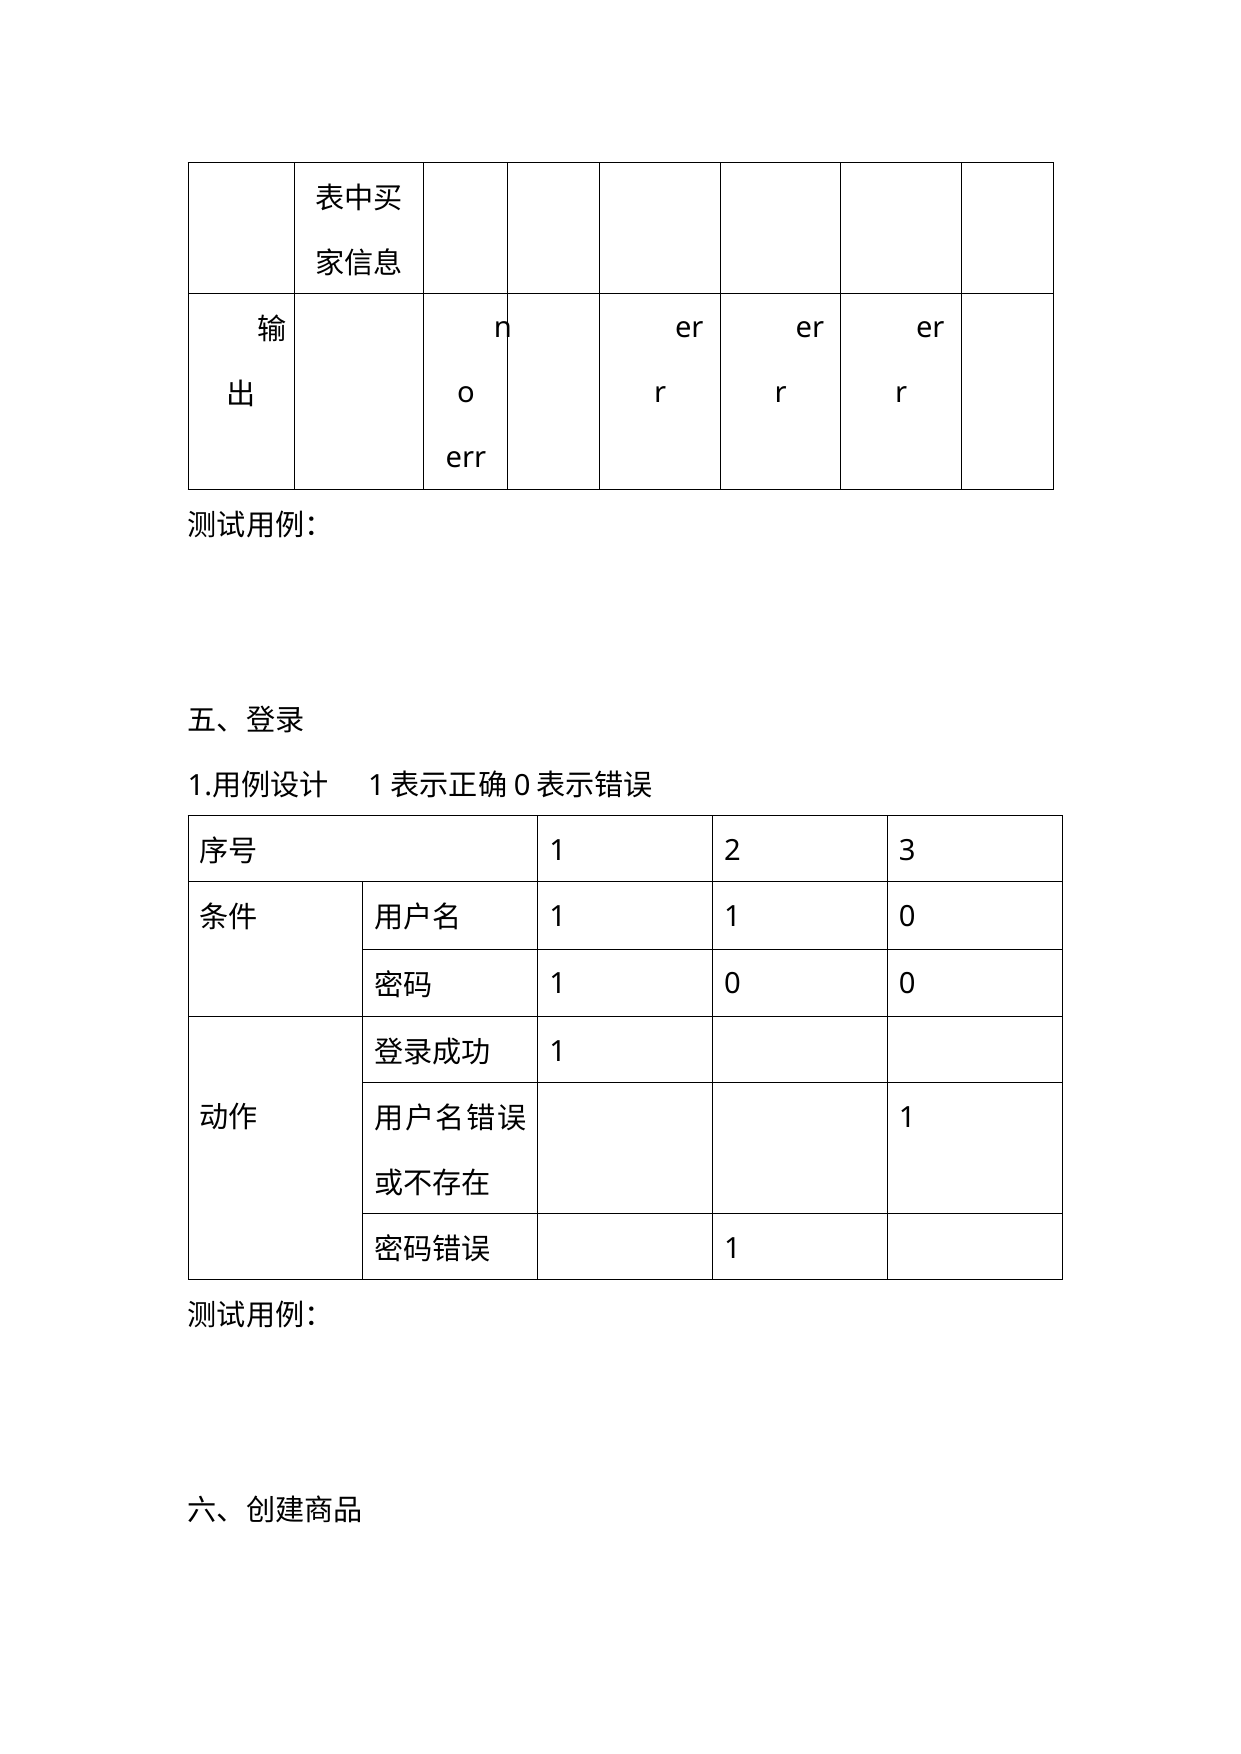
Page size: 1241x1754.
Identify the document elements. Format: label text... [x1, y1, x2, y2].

table_cell [888, 1214, 1062, 1279]
table_cell no err [424, 294, 507, 489]
table_header 序号 [189, 816, 537, 881]
table_cell [713, 1017, 887, 1082]
table_cell [295, 294, 423, 489]
text 测试用例： [187, 490, 1053, 555]
table_cell 0 [713, 950, 887, 1016]
table_cell 1 [713, 882, 887, 949]
table_cell [538, 1083, 712, 1213]
table_cell 0 [888, 950, 1062, 1016]
table_cell 1 [888, 1083, 1062, 1213]
table_cell 1 [538, 950, 712, 1016]
text 1.用例设计 1表示正确 0表示错误 [187, 750, 1053, 815]
table_cell err [841, 294, 961, 489]
table_cell [713, 1083, 887, 1213]
table_cell [888, 1017, 1062, 1082]
table_header 1 [538, 816, 712, 881]
table_cell 0 [600, 163, 720, 293]
table_cell 密码错误 [363, 1214, 537, 1279]
table_cell 密码 [363, 950, 537, 1016]
table_cell 更新商品表中买家信息 [295, 163, 423, 293]
table_cell 1 [962, 163, 1053, 293]
table_cell 1 [538, 1017, 712, 1082]
table_cell 0 [721, 163, 840, 293]
table_cell [962, 294, 1053, 489]
table_cell 1 [713, 1214, 887, 1279]
table_cell 用户名错误或不存在 [363, 1083, 537, 1213]
table_cell 0 [841, 163, 961, 293]
text 六、创建商品 [187, 1475, 1053, 1540]
table_cell 0 [508, 163, 599, 293]
text 测试用例： [187, 1280, 1053, 1345]
table_cell err [600, 294, 720, 489]
text 五、登录 [187, 685, 1053, 750]
table_cell 用户名 [363, 882, 537, 949]
table_header 3 [888, 816, 1062, 881]
table_cell [538, 1214, 712, 1279]
table_cell err [721, 294, 840, 489]
table_cell 登录成功 [363, 1017, 537, 1082]
table_cell 0 [424, 163, 507, 293]
table_cell [508, 294, 599, 489]
table_cell 0 [888, 882, 1062, 949]
table_cell 条件 [189, 882, 362, 1016]
table_cell 输出 [189, 294, 294, 489]
table_cell 1 [538, 882, 712, 949]
table_cell 动作 [189, 1017, 362, 1279]
table_header 2 [713, 816, 887, 881]
